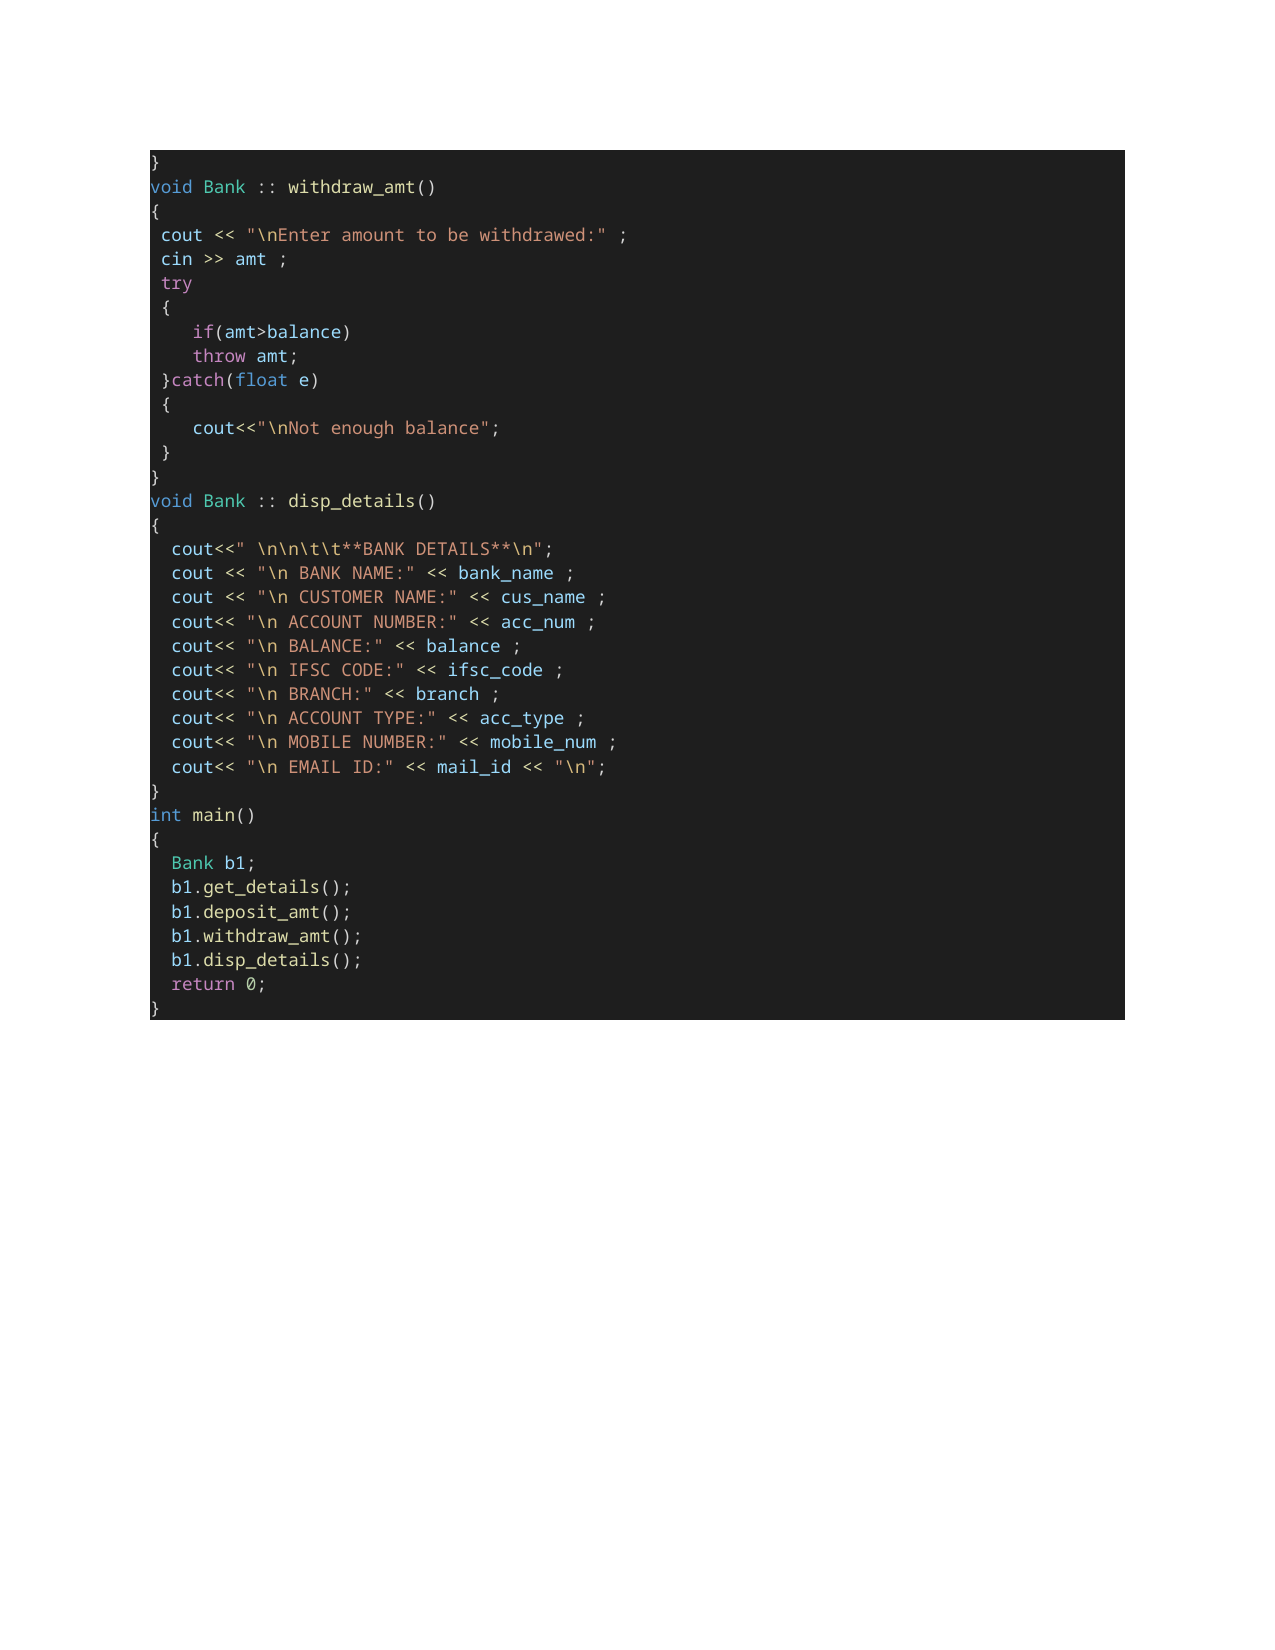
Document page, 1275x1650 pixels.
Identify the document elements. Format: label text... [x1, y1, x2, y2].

text { [150, 392, 1125, 416]
text b1.deposit_amt(); [150, 899, 1125, 923]
text cout<<" \n\n\t\t**BANK DETAILS**\n"; [150, 537, 1125, 561]
text try [150, 271, 1125, 295]
text } [150, 440, 1125, 464]
text void Bank :: withdraw_amt() [150, 174, 1125, 198]
text cout<< "\n ACCOUNT TYPE:" << acc_type ; [150, 706, 1125, 730]
text } [150, 996, 1125, 1020]
text cout << "\n CUSTOMER NAME:" << cus_name ; [150, 585, 1125, 609]
text cout<< "\n IFSC CODE:" << ifsc_code ; [150, 657, 1125, 682]
text { [150, 198, 1125, 222]
text throw amt; [150, 343, 1125, 367]
text b1.get_details(); [150, 875, 1125, 899]
text return 0; [150, 972, 1125, 996]
text cout<< "\n BALANCE:" << balance ; [150, 633, 1125, 657]
text { [150, 827, 1125, 851]
text cout<< "\n BRANCH:" << branch ; [150, 682, 1125, 706]
text b1.disp_details(); [150, 947, 1125, 972]
text Bank b1; [150, 851, 1125, 875]
text { [150, 295, 1125, 319]
text { [150, 512, 1125, 537]
text if(amt>balance) [150, 319, 1125, 343]
text cout << "\n BANK NAME:" << bank_name ; [150, 561, 1125, 585]
text cout<<"\nNot enough balance"; [150, 416, 1125, 440]
text void Bank :: disp_details() [150, 488, 1125, 512]
text b1.withdraw_amt(); [150, 923, 1125, 947]
text cout<< "\n ACCOUNT NUMBER:" << acc_num ; [150, 609, 1125, 633]
text }catch(float e) [150, 367, 1125, 392]
text } [150, 464, 1125, 488]
text } [150, 150, 1125, 174]
text cout<< "\n MOBILE NUMBER:" << mobile_num ; [150, 730, 1125, 754]
text cout << "\nEnter amount to be withdrawed:" ; [150, 222, 1125, 247]
text } [150, 778, 1125, 802]
text cin >> amt ; [150, 247, 1125, 271]
text cout<< "\n EMAIL ID:" << mail_id << "\n"; [150, 754, 1125, 778]
text int main() [150, 802, 1125, 827]
